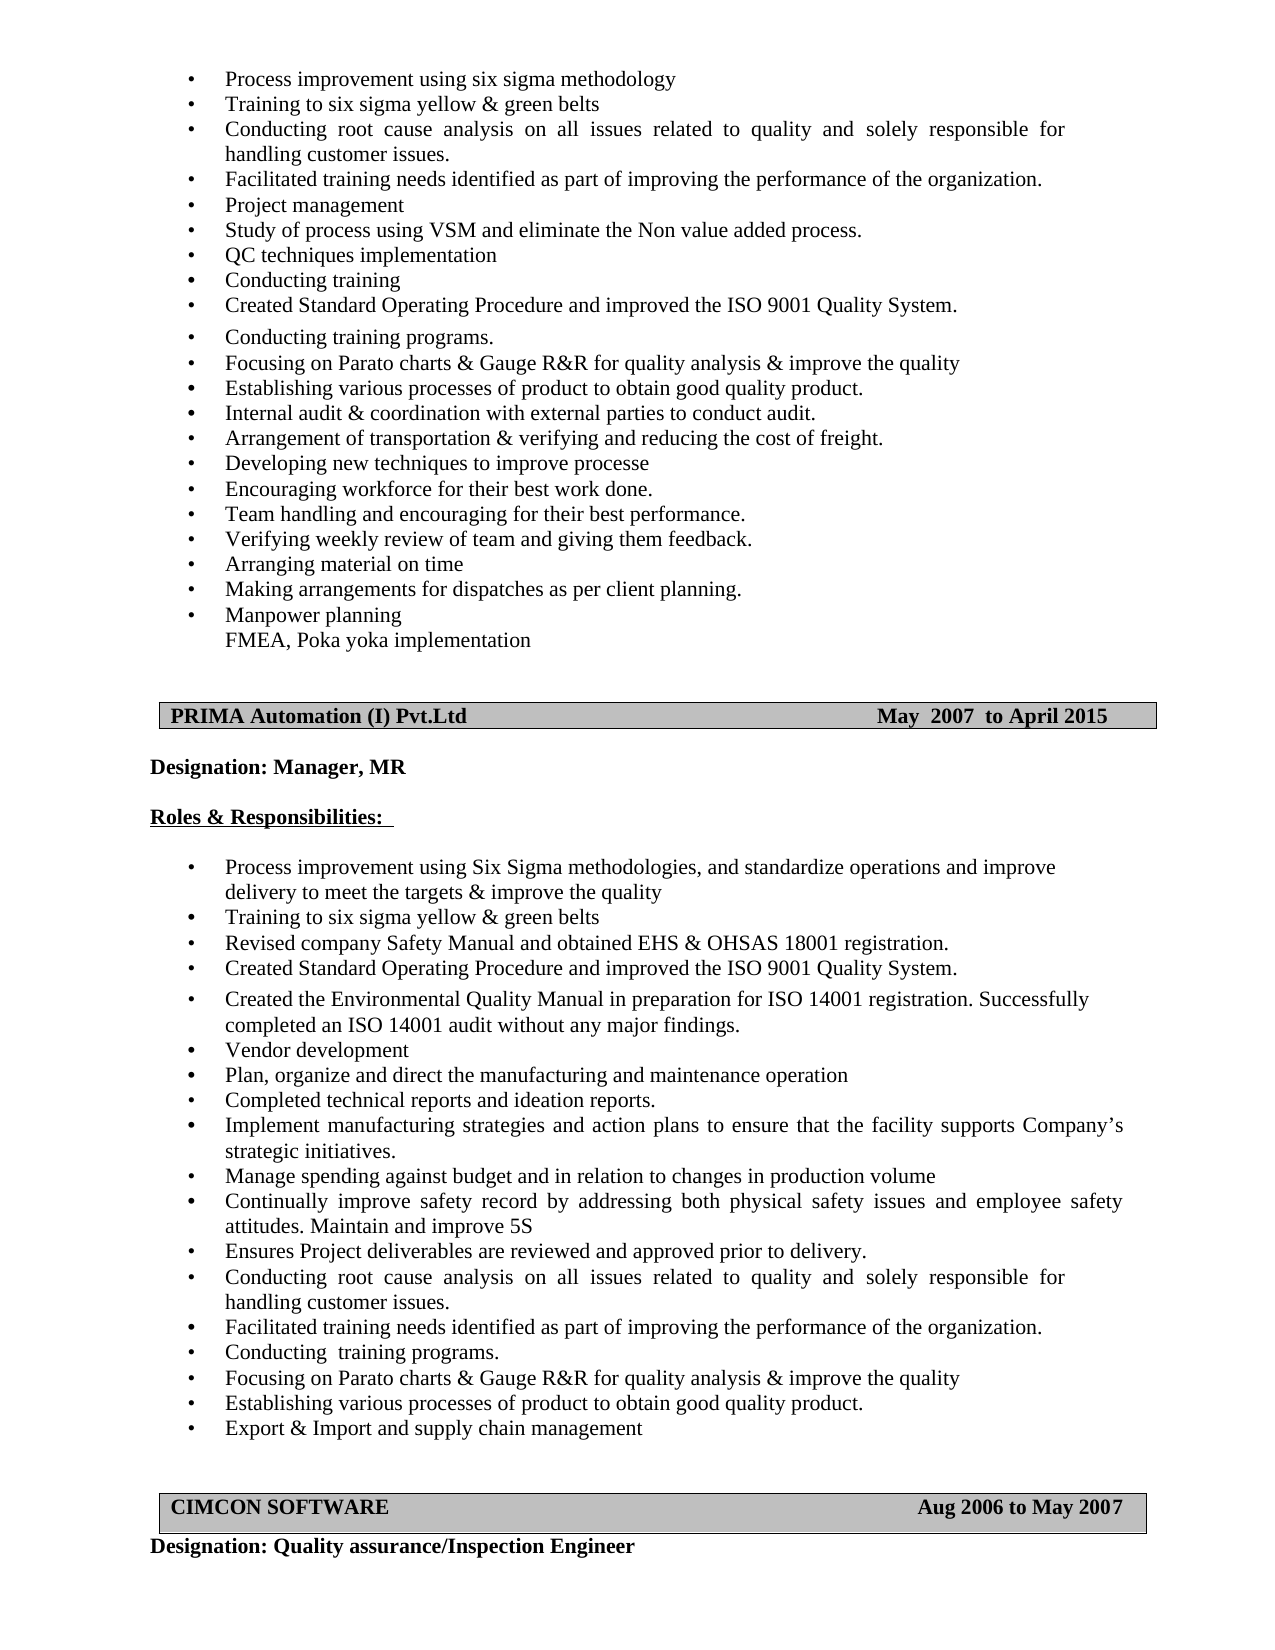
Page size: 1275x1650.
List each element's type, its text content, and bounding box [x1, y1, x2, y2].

list Revised company Safety Manual and obtained EHS & OHSAS 18001 registration. [187, 929, 1125, 955]
list QC techniques implementation [187, 242, 1125, 267]
text Designation: Quality assurance/Inspection Engineer [150, 1533, 1125, 1559]
list Manage spending against budget and in relation to changes in production volume [187, 1163, 1125, 1188]
list Created Standard Operating Procedure and improved the ISO 9001 Quality System. [187, 292, 1125, 318]
table_header PRIMA Automation (I) Pvt.Ltd May 2007 to April 2015 [160, 703, 1156, 728]
list Created Standard Operating Procedure and improved the ISO 9001 Quality System. [187, 955, 1125, 980]
list Vendor development [187, 1037, 1125, 1062]
list Developing new techniques to improve processe [187, 450, 1125, 476]
list Encouraging workforce for their best work done. [187, 476, 1125, 501]
list Arrangement of transportation & verifying and reducing the cost of freight. [187, 425, 1125, 450]
list Implement manufacturing strategies and action plans to ensure that the facility supports Company’s strategic initiatives. [187, 1112, 1125, 1163]
list Training to six sigma yellow & green belts [187, 91, 1125, 116]
list Completed technical reports and ideation reports. [187, 1087, 1125, 1112]
list Conducting root cause analysis on all issues related to quality and solely responsible for handling customer issues. [187, 116, 1065, 166]
list Export & Import and supply chain management [187, 1415, 1125, 1440]
text Designation: Manager, MR [150, 754, 1125, 779]
list Conducting training programs. [187, 1339, 1125, 1364]
list Conducting training [187, 267, 1125, 292]
list Verifying weekly review of team and giving them feedback. [187, 526, 1125, 551]
list Internal audit & coordination with external parties to conduct audit. [187, 400, 1125, 425]
list Making arrangements for dispatches as per client planning. [187, 576, 1125, 602]
list Process improvement using six sigma methodology [187, 66, 1125, 91]
list Focusing on Parato charts & Gauge R&R for quality analysis & improve the quality [187, 1364, 1125, 1390]
list Conducting root cause analysis on all issues related to quality and solely responsible for handling customer issues. [187, 1264, 1065, 1314]
list Establishing various processes of product to obtain good quality product. [187, 1390, 1125, 1415]
list Process improvement using Six Sigma methodologies, and standardize operations and improve delivery to meet the targets & improve the quality [187, 854, 1125, 904]
list Plan, organize and direct the manufacturing and maintenance operation [187, 1062, 1125, 1087]
list Training to six sigma yellow & green belts [187, 904, 1125, 929]
list Conducting training programs. [187, 324, 1125, 349]
list Project management [187, 192, 1125, 217]
text Roles & Responsibilities: [150, 804, 1125, 829]
list Focusing on Parato charts & Gauge R&R for quality analysis & improve the quality [187, 349, 1125, 375]
list Continually improve safety record by addressing both physical safety issues and employee safety attitudes. Maintain and improve 5S [187, 1188, 1125, 1238]
list Manpower planning [187, 602, 1125, 627]
list Establishing various processes of product to obtain good quality product. [187, 375, 1125, 400]
list Facilitated training needs identified as part of improving the performance of the organization. [187, 166, 1065, 192]
list Ensures Project deliverables are reviewed and approved prior to delivery. [187, 1238, 1065, 1264]
list Facilitated training needs identified as part of improving the performance of the organization. [187, 1314, 1065, 1339]
list Study of process using VSM and eliminate the Non value added process. [187, 217, 1125, 242]
list Arranging material on time [187, 551, 1125, 576]
table_header CIMCON SOFTWARE Aug 2006 to May 2007 [160, 1494, 1146, 1532]
text FMEA, Poka yoka implementation [225, 627, 1125, 652]
list Team handling and encouraging for their best performance. [187, 501, 1125, 526]
list Created the Environmental Quality Manual in preparation for ISO 14001 registration. Successfully completed an ISO 14001 audit without any major findings. [187, 986, 1125, 1037]
